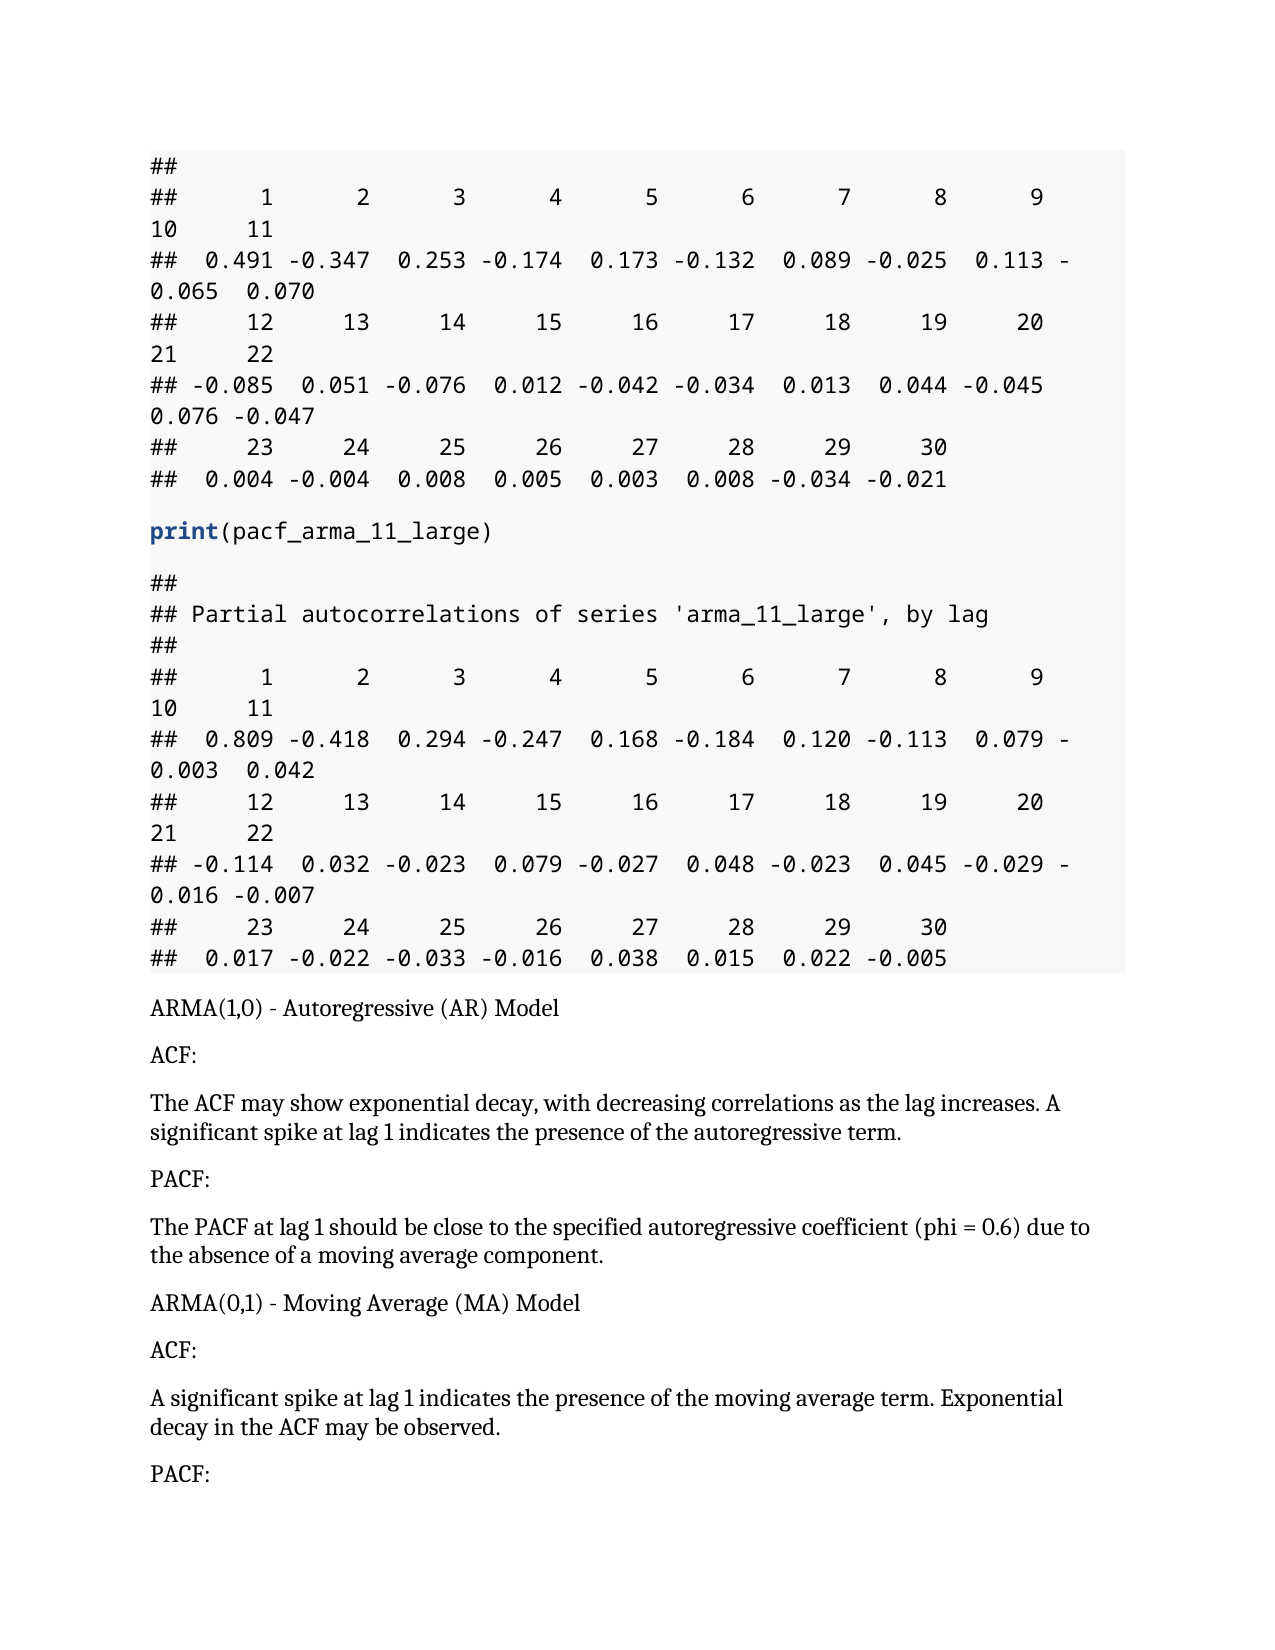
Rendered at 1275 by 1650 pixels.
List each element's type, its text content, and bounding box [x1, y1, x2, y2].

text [150, 150, 1125, 494]
text print(pacf_arma_11_large) [150, 514, 1125, 546]
text ARMA(1,0) - Autoregressive (AR) Model [150, 994, 1125, 1022]
text The PACF at lag 1 should be close to the specified autoregressive coefficient (phi = 0.6) due to the absence of a moving average component. [150, 1212, 1125, 1270]
text ## ## Partial autocorrelations of series 'arma_11_large', by lag ## ## 1 2 3 4 5 6 7 8 9 10 11 ## 0.809 -0.418 0.294 -0.247 0.168 -0.184 0.120 -0.113 0.079 -0.003 0.042 ## 12 13 14 15 16 17 18 19 20 21 22 ## -0.114 0.032 -0.023 0.079 -0.027 0.048 -0.023 0.045 -0.029 -0.016 -0.007 ## 23 24 25 26 27 28 29 30 ## 0.017 -0.022 -0.033 -0.016 0.038 0.015 0.022 -0.005 [150, 567, 1125, 973]
text ARMA(0,1) - Moving Average (MA) Model [150, 1289, 1125, 1317]
text A significant spike at lag 1 indicates the presence of the moving average term. Exponential decay in the ACF may be observed. [150, 1384, 1125, 1441]
text PACF: [150, 1460, 1125, 1489]
text ACF: [150, 1041, 1125, 1070]
text PACF: [150, 1165, 1125, 1194]
text The ACF may show exponential decay, with decreasing correlations as the lag increases. A significant spike at lag 1 indicates the presence of the autoregressive term. [150, 1089, 1125, 1146]
text ACF: [150, 1336, 1125, 1365]
